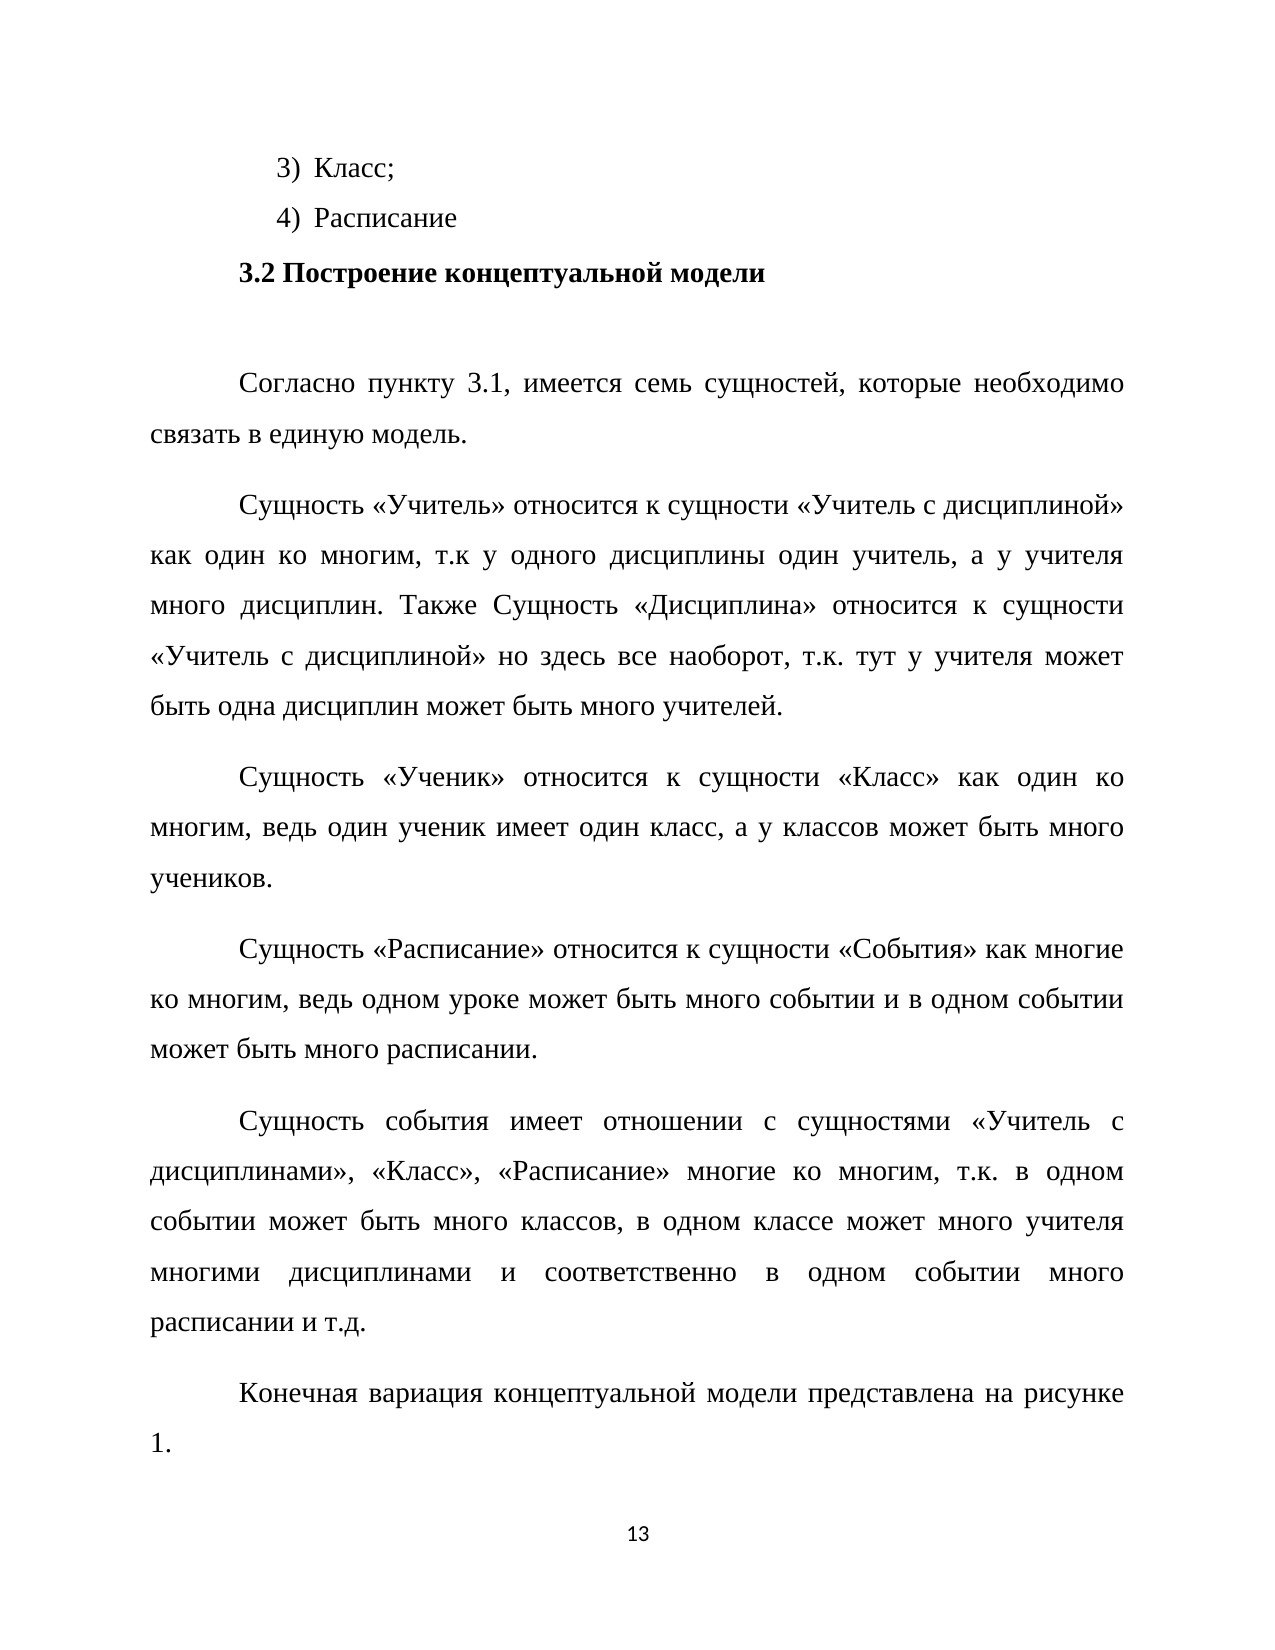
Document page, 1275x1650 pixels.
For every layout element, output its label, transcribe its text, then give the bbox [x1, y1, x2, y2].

subtitle 3.2 Построение концептуальной модели [150, 255, 1125, 288]
list Расписание [276, 200, 1125, 234]
text Согласно пункту 3.1, имеется семь сущностей, которые необходимо связать в единую модель. [150, 365, 1125, 449]
text Сущность «Ученик» относится к сущности «Класс» как один ко многим, ведь один ученик имеет один класс, а у классов может быть много учеников. [150, 759, 1125, 893]
text Сущность события имеет отношении с сущностями «Учитель с дисциплинами», «Класс», «Расписание» многие ко многим, т.к. в одном событии может быть много классов, в одном классе может много учителя многими дисциплинами и соответственно в одном событии много расписании и т.д. [150, 1103, 1125, 1338]
text Сущность «Расписание» относится к сущности «События» как многие ко многим, ведь одном уроке может быть много событии и в одном событии может быть много расписании. [150, 931, 1125, 1065]
text Конечная вариация концептуальной модели представлена на рисунке 1. [150, 1375, 1125, 1459]
list Класс; [276, 150, 1125, 183]
text Сущность «Учитель» относится к сущности «Учитель с дисциплиной» как один ко многим, т.к у одного дисциплины один учитель, а у учителя много дисциплин. Также Сущность «Дисциплина» относится к сущности «Учитель с дисциплиной» но здесь все наоборот, т.к. тут у учителя может быть одна дисциплин может быть много учителей. [150, 487, 1125, 722]
